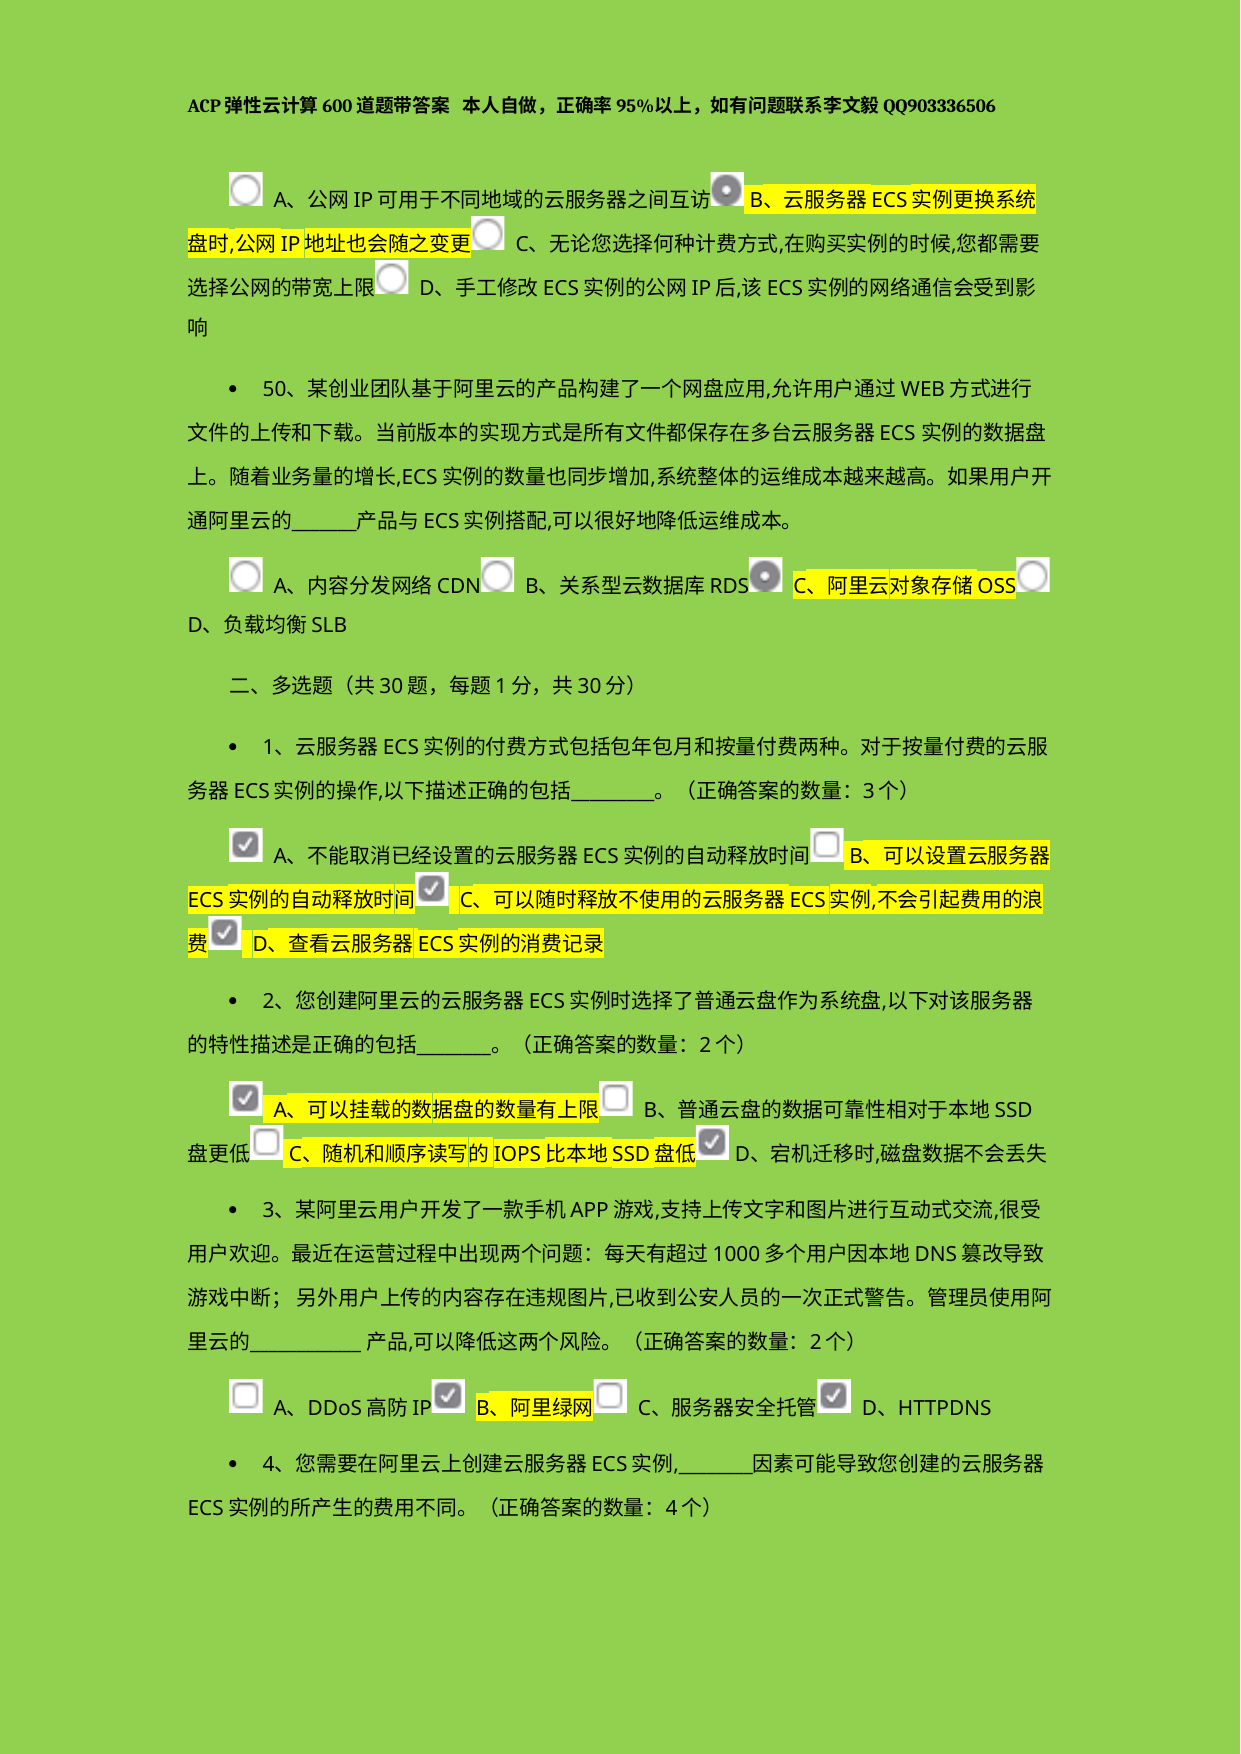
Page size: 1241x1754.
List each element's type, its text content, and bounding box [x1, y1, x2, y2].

picture [810, 828, 844, 862]
list 50、某创业团队基于阿里云的产品构建了一个网盘应用,允许用户通过WEB方式进行文件的上传和下载。当前版本的实现方式是所有文件都保存在多台云服务器ECS 实例的数据盘上。随着业务量的增长,ECS实例的数量也同步增加,系统整体的运维成本越来越高。如果用户开通阿里云的_______产品与ECS实例搭配,可以很好地降低运维成本。 [187, 365, 1053, 541]
picture [480, 557, 515, 592]
picture [599, 1081, 633, 1116]
list 1、云服务器ECS实例的付费方式包括包年包月和按量付费两种。对于按量付费的云服务器ECS实例的操作,以下描述正确的包括_________。（正确答案的数量：3个） [187, 723, 1053, 811]
text A、公网IP可用于不同地域的云服务器之间互访 B、云服务器ECS实例更换系统盘时,公网IP地址也会随之变更 C、无论您选择何种计费方式,在购买实例的时候,您都需要选择公网的带宽上限 D、手工修改ECS实例的公网IP后,该ECS实例的网络通信会受到影响 [187, 172, 1053, 348]
picture [710, 172, 744, 206]
list 4、您需要在阿里云上创建云服务器ECS实例,________因素可能导致您创建的云服务器ECS实例的所产生的费用不同。（正确答案的数量：4个） [187, 1440, 1053, 1528]
text A、DDoS高防IP B、阿里绿网 C、服务器安全托管 D、HTTPDNS [187, 1379, 1053, 1423]
picture [817, 1379, 851, 1413]
text A、不能取消已经设置的云服务器ECS实例的自动释放时间 B、可以设置云服务器ECS实例的自动释放时间 C、可以随时释放不使用的云服务器ECS实例,不会引起费用的浪费 D、查看云服务器ECS实例的消费记录 [187, 828, 1053, 960]
picture [229, 172, 263, 206]
picture [415, 872, 449, 906]
picture [229, 828, 263, 862]
picture [593, 1379, 627, 1413]
picture [250, 1125, 284, 1160]
picture [375, 260, 409, 294]
picture [748, 557, 783, 592]
picture [229, 1081, 263, 1116]
list 2、您创建阿里云的云服务器ECS实例时选择了普通云盘作为系统盘,以下对该服务器的特性描述是正确的包括________。（正确答案的数量：2个） [187, 977, 1053, 1065]
picture [208, 916, 242, 950]
list 3、某阿里云用户开发了一款手机APP游戏,支持上传文字和图片进行互动式交流,很受用户欢迎。最近在运营过程中出现两个问题：每天有超过1000多个用户因本地DNS篡改导致游戏中断； 另外用户上传的内容存在违规图片,已收到公安人员的一次正式警告。管理员使用阿里云的____________ 产品,可以降低这两个风险。（正确答案的数量：2个） [187, 1187, 1053, 1363]
text A、内容分发网络CDN B、关系型云数据库RDS C、阿里云对象存储OSS D、负载均衡SLB [187, 558, 1053, 646]
picture [1016, 557, 1050, 592]
picture [695, 1125, 729, 1160]
picture [229, 1379, 263, 1413]
picture [471, 216, 505, 250]
text A、可以挂载的数据盘的数量有上限 B、普通云盘的数据可靠性相对于本地SSD盘更低 C、随机和顺序读写的IOPS比本地SSD盘低 D、宕机迁移时,磁盘数据不会丢失 [187, 1082, 1053, 1170]
picture [431, 1379, 465, 1413]
picture [229, 557, 263, 592]
text 二、多选题（共30题，每题1分，共30分） [187, 663, 1053, 707]
